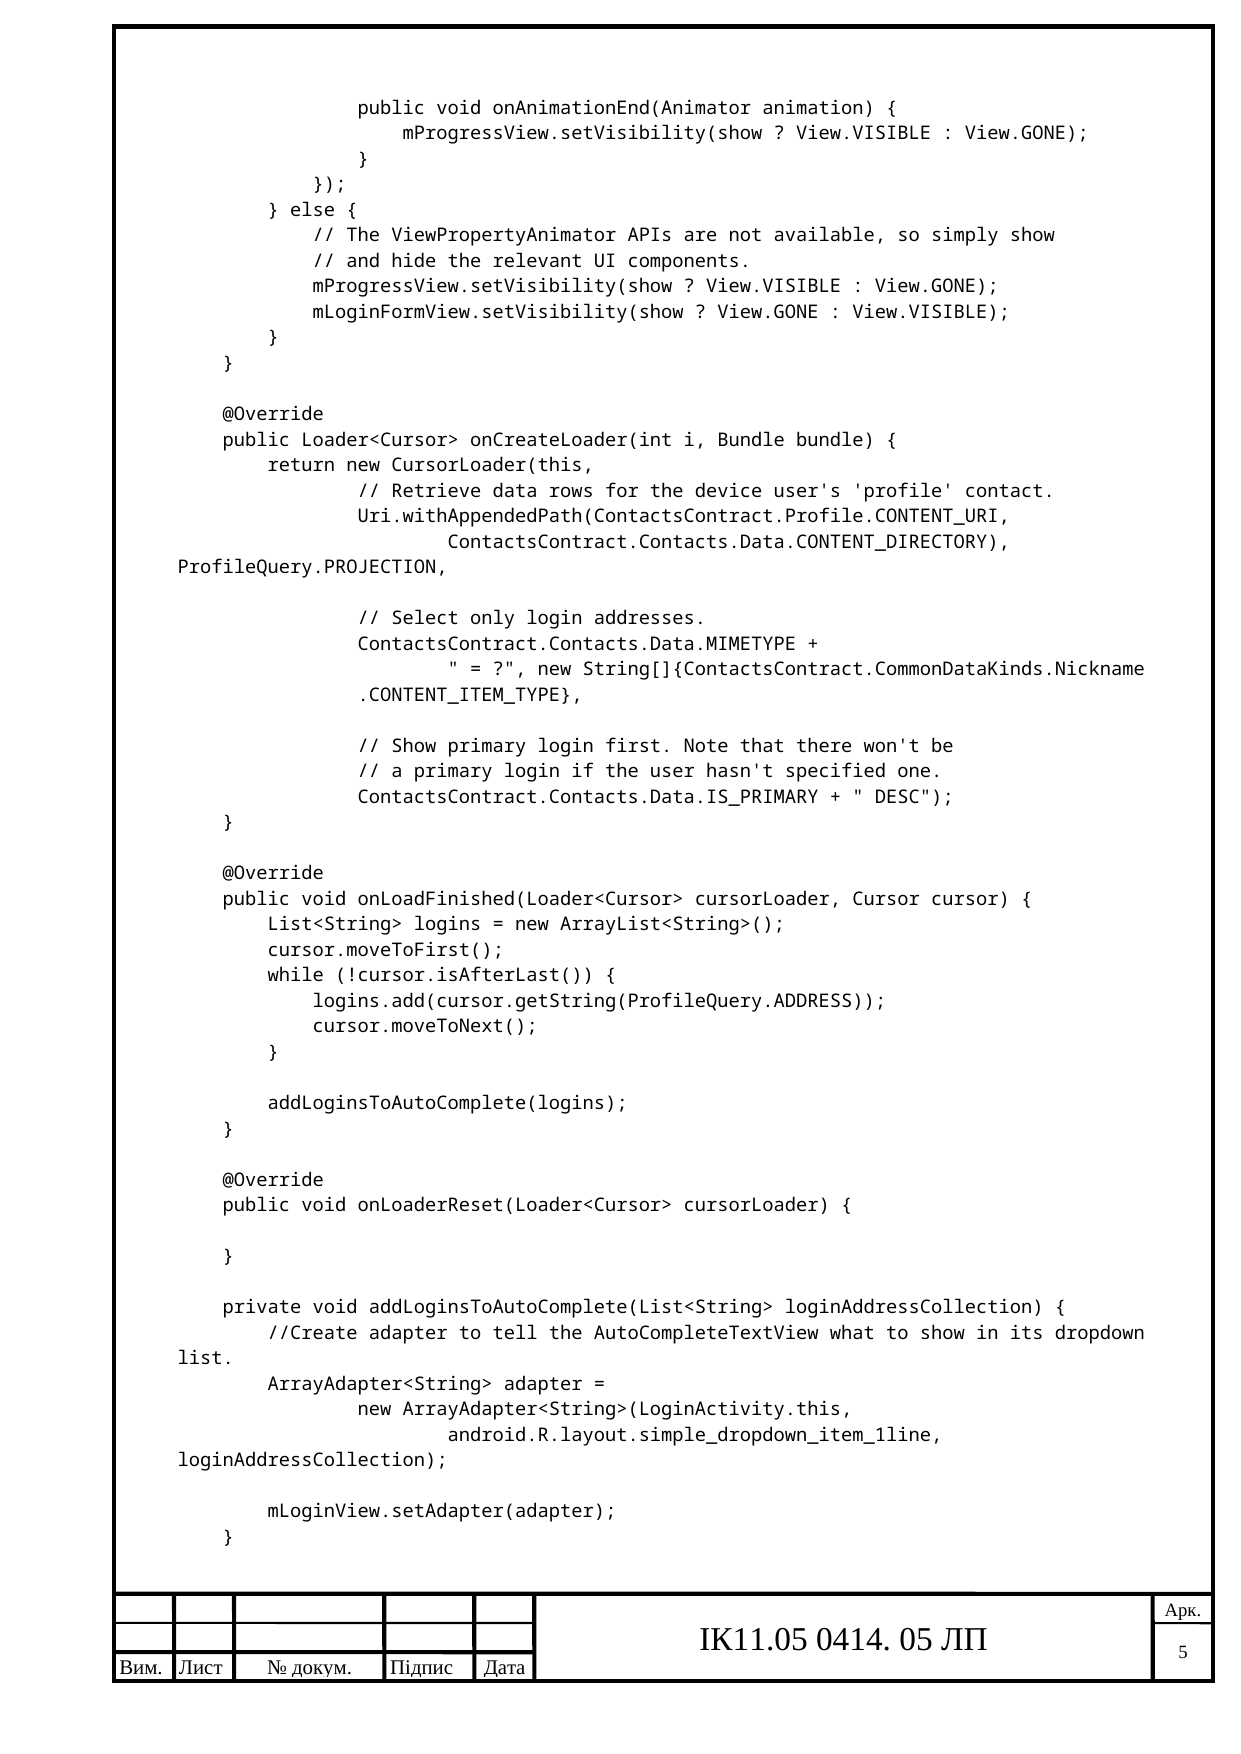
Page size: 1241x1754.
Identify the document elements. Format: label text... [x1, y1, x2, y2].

text } [177, 1115, 1166, 1140]
text } [177, 145, 1166, 171]
text mLoginView.setAdapter(adapter); [177, 1498, 1166, 1523]
text } else { [177, 196, 1166, 222]
text @Override [177, 860, 1166, 885]
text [177, 119, 1166, 145]
text ContactsContract.Contacts.Data.CONTENT_DIRECTORY), ProfileQuery.PROJECTION, [177, 528, 1166, 579]
text // Show primary login first. Note that there won't be [177, 732, 1166, 758]
text cursor.moveToNext(); [177, 1013, 1166, 1038]
text public Loader<Cursor> onCreateLoader(int i, Bundle bundle) { [177, 426, 1166, 451]
text addLoginsToAutoComplete(logins); [177, 1089, 1166, 1115]
text ContactsContract.Contacts.Data.IS_PRIMARY + " DESC"); [177, 783, 1166, 809]
text // and hide the relevant UI components. [177, 247, 1166, 273]
text ContactsContract.Contacts.Data.MIMETYPE + [177, 630, 1166, 656]
text private void addLoginsToAutoComplete(List<String> loginAddressCollection) { [177, 1293, 1166, 1319]
text .CONTENT_ITEM_TYPE}, [177, 681, 1166, 707]
text public void onLoaderReset(Loader<Cursor> cursorLoader) { [177, 1191, 1166, 1217]
text public void onLoadFinished(Loader<Cursor> cursorLoader, Cursor cursor) { [177, 885, 1166, 911]
text " = ?", new String[]{ContactsContract.CommonDataKinds.Nickname [177, 656, 1166, 681]
text // The ViewPropertyAnimator APIs are not available, so simply show [177, 222, 1166, 247]
text public void onAnimationEnd(Animator animation) { [177, 94, 1166, 119]
text } [177, 1038, 1166, 1064]
text cursor.moveToFirst(); [177, 936, 1166, 962]
text logins.add(cursor.getString(ProfileQuery.ADDRESS)); [177, 987, 1166, 1013]
text ArrayAdapter<String> adapter = [177, 1370, 1166, 1396]
text while (!cursor.isAfterLast()) { [177, 962, 1166, 987]
text } [177, 349, 1166, 375]
text // a primary login if the user hasn't specified one. [177, 758, 1166, 783]
text mProgressView.setVisibility(show ? View.VISIBLE : View.GONE); [177, 273, 1166, 298]
text // Select only login addresses. [177, 604, 1166, 630]
text } [177, 809, 1166, 834]
text Uri.withAppendedPath(ContactsContract.Profile.CONTENT_URI, [177, 502, 1166, 528]
text //Create adapter to tell the AutoCompleteTextView what to show in its dropdown list. [177, 1319, 1166, 1370]
text } [177, 1523, 1166, 1549]
text List<String> logins = new ArrayList<String>(); [177, 911, 1166, 936]
text @Override [177, 400, 1166, 426]
text // Retrieve data rows for the device user's 'profile' contact. [177, 477, 1166, 502]
text android.R.layout.simple_dropdown_item_1line, loginAddressCollection); [177, 1421, 1166, 1472]
text new ArrayAdapter<String>(LoginActivity.this, [177, 1396, 1166, 1421]
text return new CursorLoader(this, [177, 451, 1166, 477]
text @Override [177, 1166, 1166, 1191]
text } [177, 324, 1166, 349]
text }); [177, 171, 1166, 196]
text mLoginFormView.setVisibility(show ? View.GONE : View.VISIBLE); [177, 298, 1166, 324]
text } [177, 1242, 1166, 1268]
